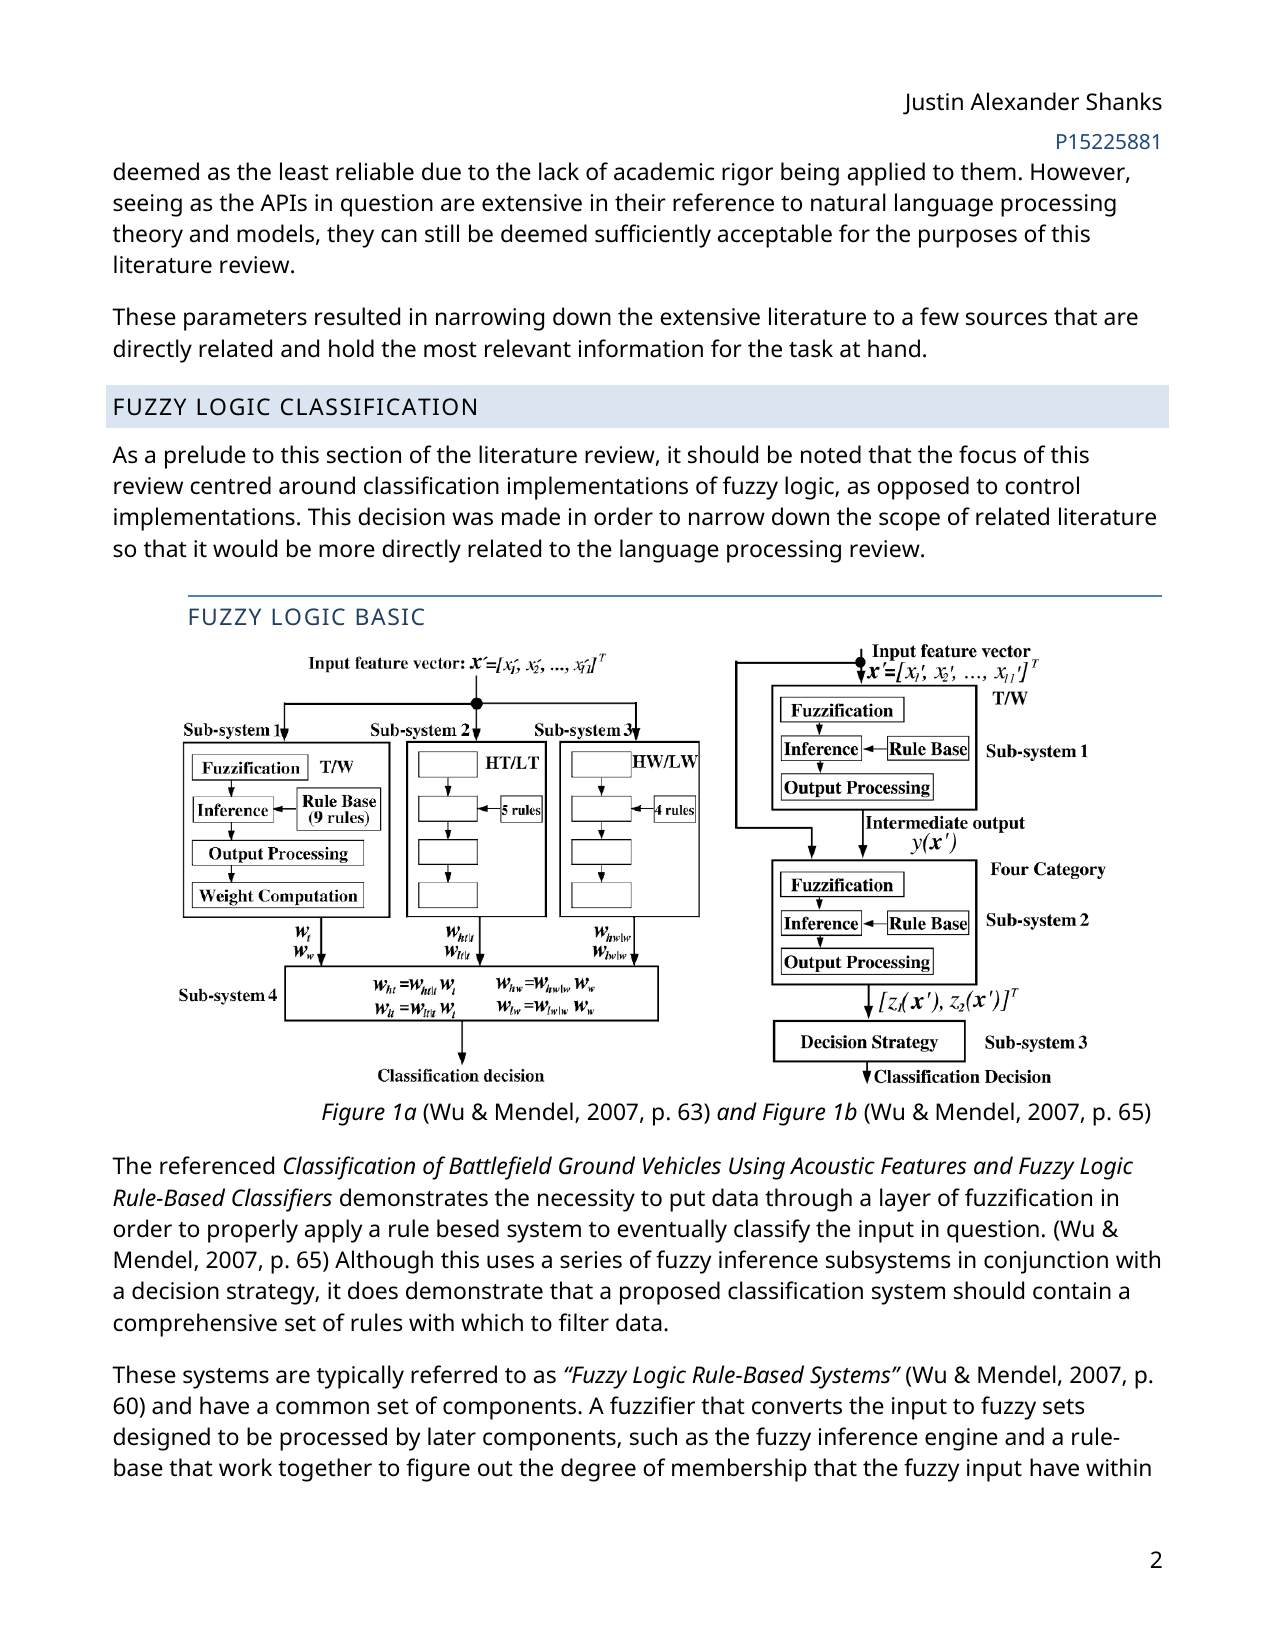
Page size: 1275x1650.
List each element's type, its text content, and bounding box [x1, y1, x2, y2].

picture [735, 642, 1107, 1086]
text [112, 156, 1162, 281]
table_cell Figure 1a and Figure 1b [113, 1085, 1162, 1140]
subtitle Fuzzy Logic Basic [187, 596, 1162, 632]
picture [168, 642, 714, 1086]
text The referenced Classification of Battlefield Ground Vehicles Using Acoustic Features and Fuzzy Logic Rule-Based Classifiers demonstrates the necessity to put data through a layer of fuzzification in order to properly apply a rule besed system to eventually classify the input in question. Although this uses a series of fuzzy inference subsystems in conjunction with a decision strategy, it does demonstrate that a proposed classification system should contain a comprehensive set of rules with which to filter data. [112, 1150, 1162, 1338]
subtitle Fuzzy Logic Classification [113, 391, 1162, 422]
text As a prelude to this section of the literature review, it should be noted that the focus of this review centred around classification implementations of fuzzy logic, as opposed to control implementations. This decision was made in order to narrow down the scope of related literature so that it would be more directly related to the language processing review. [112, 439, 1162, 564]
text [112, 1358, 1162, 1483]
table_header [113, 632, 1162, 1085]
text These parameters resulted in narrowing down the extensive literature to a few sources that are directly related and hold the most relevant information for the task at hand. [112, 301, 1162, 364]
